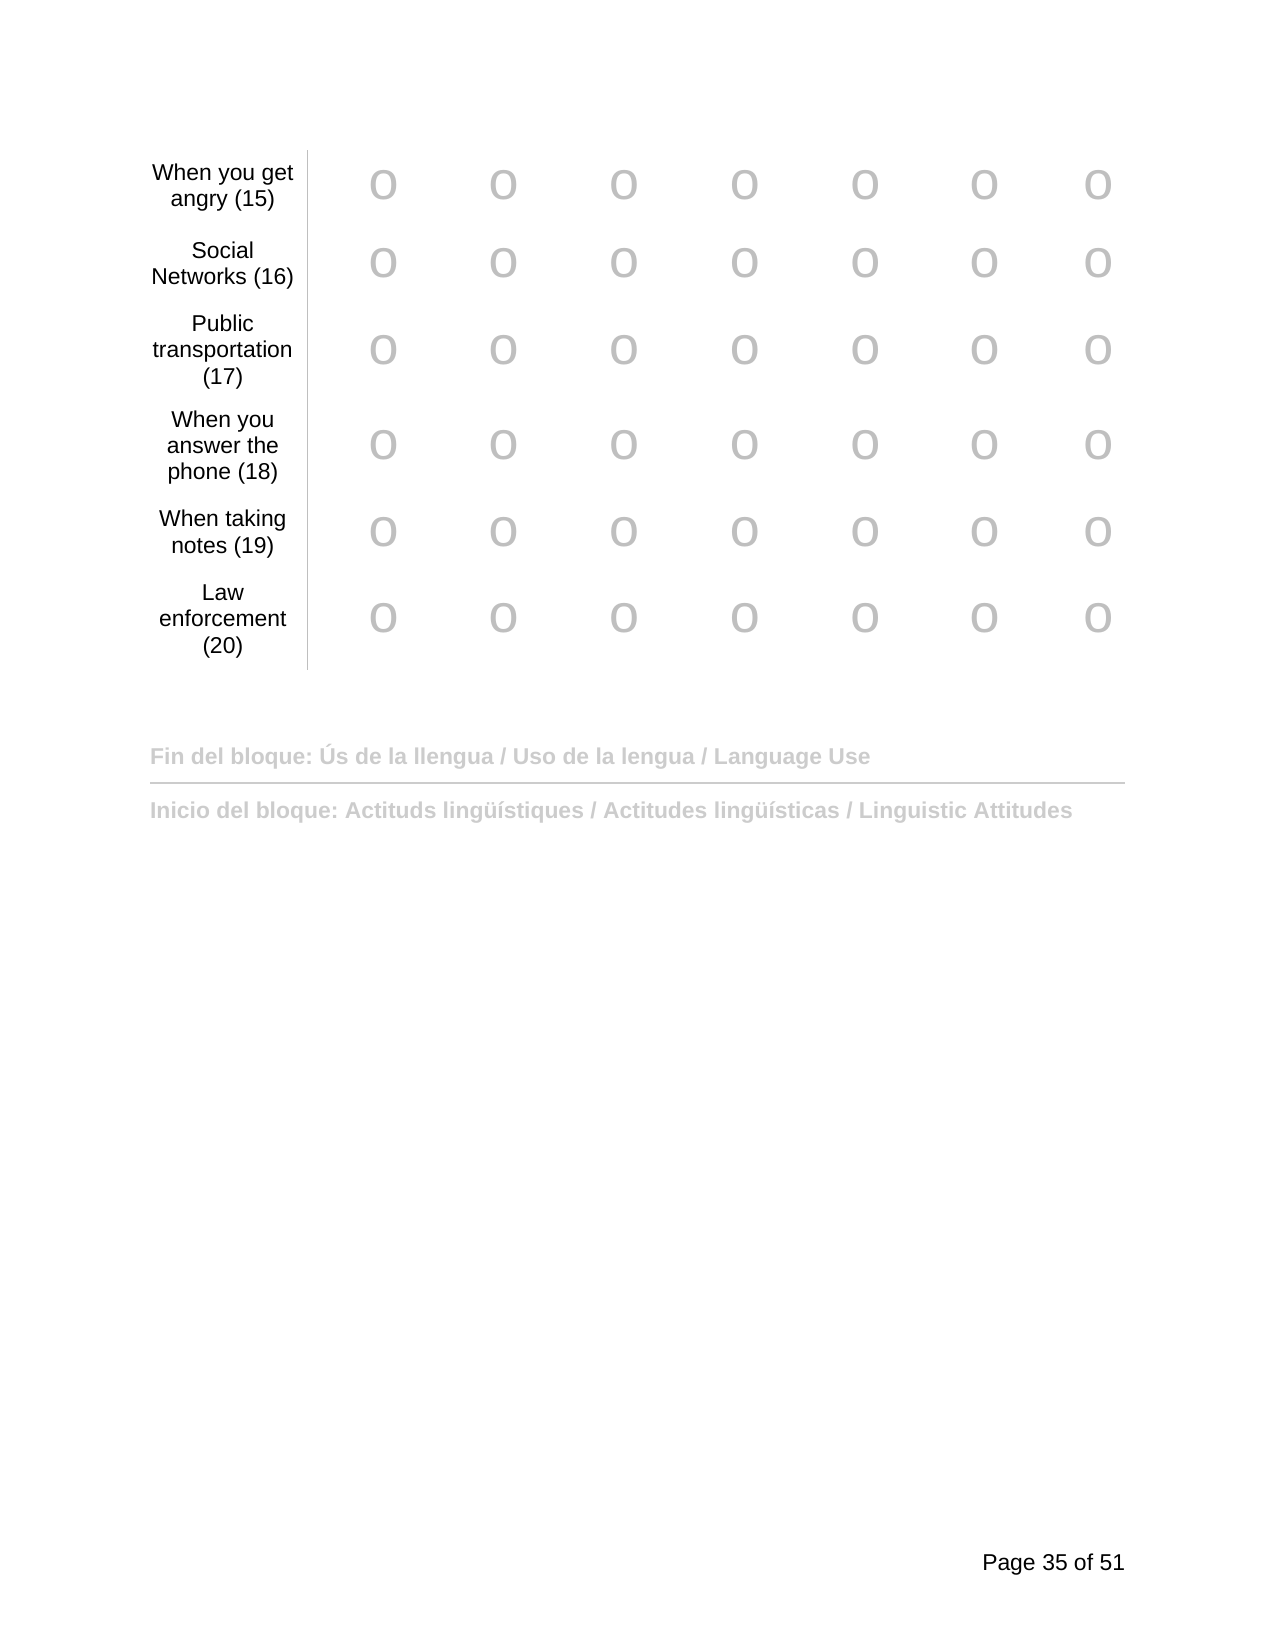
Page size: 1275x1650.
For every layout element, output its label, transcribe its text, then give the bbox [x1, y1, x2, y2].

table_cell When taking notes (19) [138, 497, 307, 574]
text Fin del bloque: Ús de la llengua / Uso de la lengua / Language Use [150, 743, 1125, 769]
table_cell [668, 401, 788, 497]
table_cell [789, 306, 909, 401]
table_cell [547, 575, 668, 670]
table_cell [427, 228, 547, 306]
table_cell [1027, 150, 1137, 228]
table_cell [427, 306, 547, 401]
table_cell [547, 228, 668, 306]
table_cell [668, 228, 788, 306]
table_cell [308, 497, 427, 574]
table_cell [308, 401, 427, 497]
table_cell [668, 150, 788, 228]
table_cell Law enforcement (20) [138, 575, 307, 670]
table_cell [1027, 575, 1137, 670]
table_cell [909, 150, 1027, 228]
table_cell [547, 150, 668, 228]
table_cell [308, 306, 427, 401]
table_cell When you answer the phone (18) [138, 401, 307, 497]
table_cell [1027, 497, 1137, 574]
table_cell [668, 306, 788, 401]
table_cell [308, 150, 427, 228]
table_cell [547, 497, 668, 574]
table_cell [789, 228, 909, 306]
table_cell [308, 228, 427, 306]
table_cell [789, 497, 909, 574]
table_cell [668, 575, 788, 670]
table_cell [1027, 401, 1137, 497]
text Inicio del bloque: Actituds lingüístiques / Actitudes lingüísticas / Linguistic Attitudes [150, 797, 1125, 823]
table_cell [909, 401, 1027, 497]
table_cell [789, 150, 909, 228]
table_cell [547, 401, 668, 497]
table_cell [308, 575, 427, 670]
table_cell Public transportation (17) [138, 306, 307, 401]
table_cell [427, 497, 547, 574]
table_cell When you get angry (15) [138, 150, 307, 228]
table_cell [547, 306, 668, 401]
table_cell [909, 228, 1027, 306]
table_cell [1027, 306, 1137, 401]
table_cell [1027, 228, 1137, 306]
table_cell [427, 401, 547, 497]
table_cell [909, 306, 1027, 401]
table_cell [789, 401, 909, 497]
table_cell [909, 575, 1027, 670]
table_cell [427, 150, 547, 228]
table_cell [909, 497, 1027, 574]
table_cell [668, 497, 788, 574]
table_cell Social Networks (16) [138, 228, 307, 306]
table_cell [427, 575, 547, 670]
table_cell [789, 575, 909, 670]
